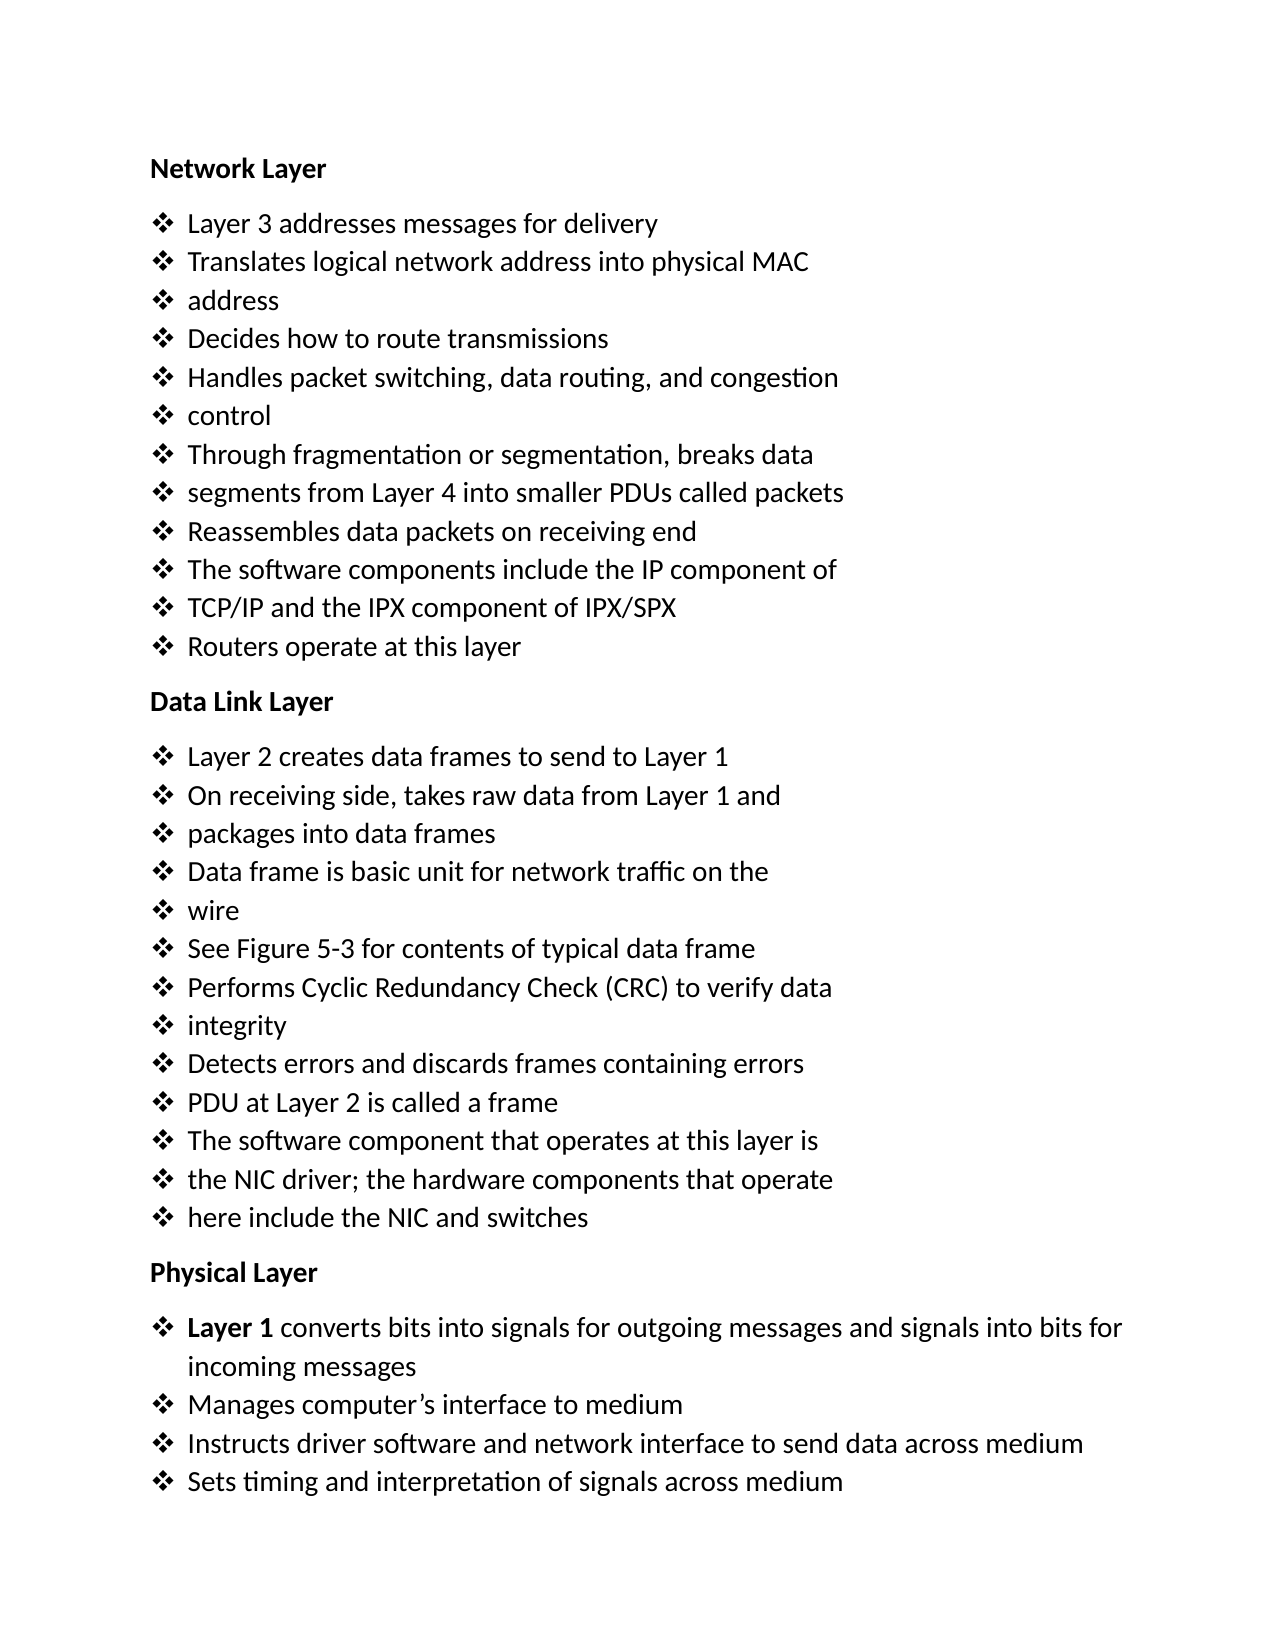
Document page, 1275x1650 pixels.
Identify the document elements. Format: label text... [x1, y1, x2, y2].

list On receiving side, takes raw data from Layer 1 and [150, 777, 1125, 812]
list Sets timing and interpretation of signals across medium [150, 1463, 1125, 1499]
list segments from Layer 4 into smaller PDUs called packets [150, 474, 1125, 510]
list Translates logical network address into physical MAC [150, 243, 1125, 279]
list TCP/IP and the IPX component of IPX/SPX [150, 589, 1125, 625]
list Layer 1 converts bits into signals for outgoing messages and signals into bits for incoming messages [150, 1309, 1125, 1384]
list PDU at Layer 2 is called a frame [150, 1084, 1125, 1120]
list Performs Cyclic Redundancy Check (CRC) to verify data [150, 969, 1125, 1004]
list Through fragmentation or segmentation, breaks data [150, 436, 1125, 471]
list here include the NIC and switches [150, 1199, 1125, 1235]
list packages into data frames [150, 815, 1125, 851]
list Layer 2 creates data frames to send to Layer 1 [150, 738, 1125, 774]
list control [150, 397, 1125, 433]
list Routers operate at this layer [150, 628, 1125, 663]
list See Figure 5-3 for contents of typical data frame [150, 930, 1125, 966]
list the NIC driver; the hardware components that operate [150, 1161, 1125, 1197]
list Reassembles data packets on receiving end [150, 513, 1125, 548]
text Data Link Layer [150, 683, 1125, 719]
list address [150, 282, 1125, 318]
text Physical Layer [150, 1254, 1125, 1290]
list The software components include the IP component of [150, 551, 1125, 587]
list Handles packet switching, data routing, and congestion [150, 359, 1125, 394]
text Network Layer [150, 150, 1125, 186]
list Instructs driver software and network interface to send data across medium [150, 1425, 1125, 1461]
list wire [150, 892, 1125, 927]
list The software component that operates at this layer is [150, 1122, 1125, 1158]
list Data frame is basic unit for network traffic on the [150, 853, 1125, 889]
list Manages computer’s interface to medium [150, 1386, 1125, 1422]
list Layer 3 addresses messages for delivery [150, 205, 1125, 241]
list integrity [150, 1007, 1125, 1043]
list Detects errors and discards frames containing errors [150, 1046, 1125, 1081]
list Decides how to route transmissions [150, 320, 1125, 356]
